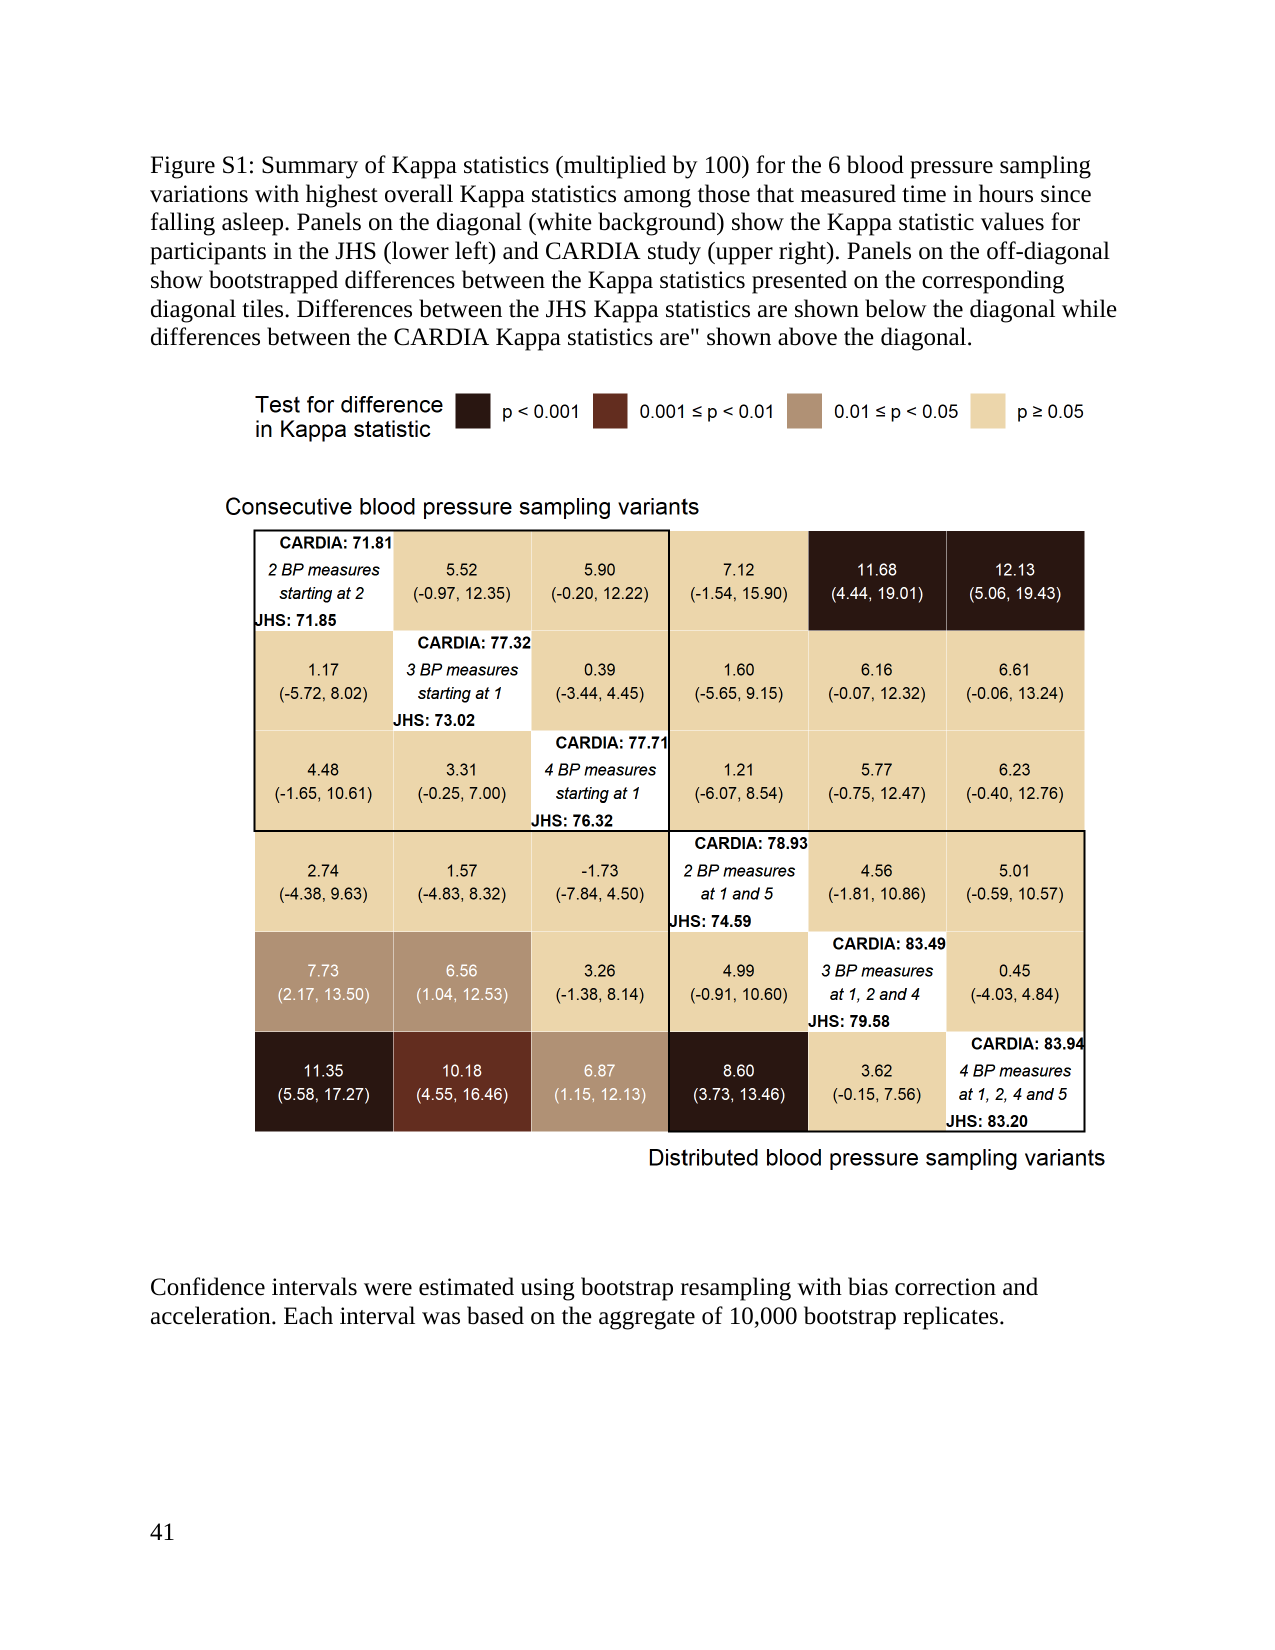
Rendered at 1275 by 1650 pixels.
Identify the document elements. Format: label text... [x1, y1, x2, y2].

text Confidence intervals were estimated using bootstrap resampling with bias correction and acceleration. Each interval was based on the aggregate of 10,000 bootstrap replicates. [150, 1272, 1125, 1329]
text Figure S1: Summary of Kappa statistics (multiplied by 100) for the 6 blood pressure sampling variations with highest overall Kappa statistics among those that measured time in hours since falling asleep. Panels on the diagonal (white background) show the Kappa statistic values for participants in the JHS (lower left) and CARDIA study (upper right). Panels on the off-diagonal show bootstrapped differences between the Kappa statistics presented on the corresponding diagonal tiles. Differences between the JHS Kappa statistics are shown below the diagonal while differences between the CARDIA Kappa statistics are" shown above the diagonal. [150, 150, 1125, 351]
picture [150, 351, 1215, 1252]
